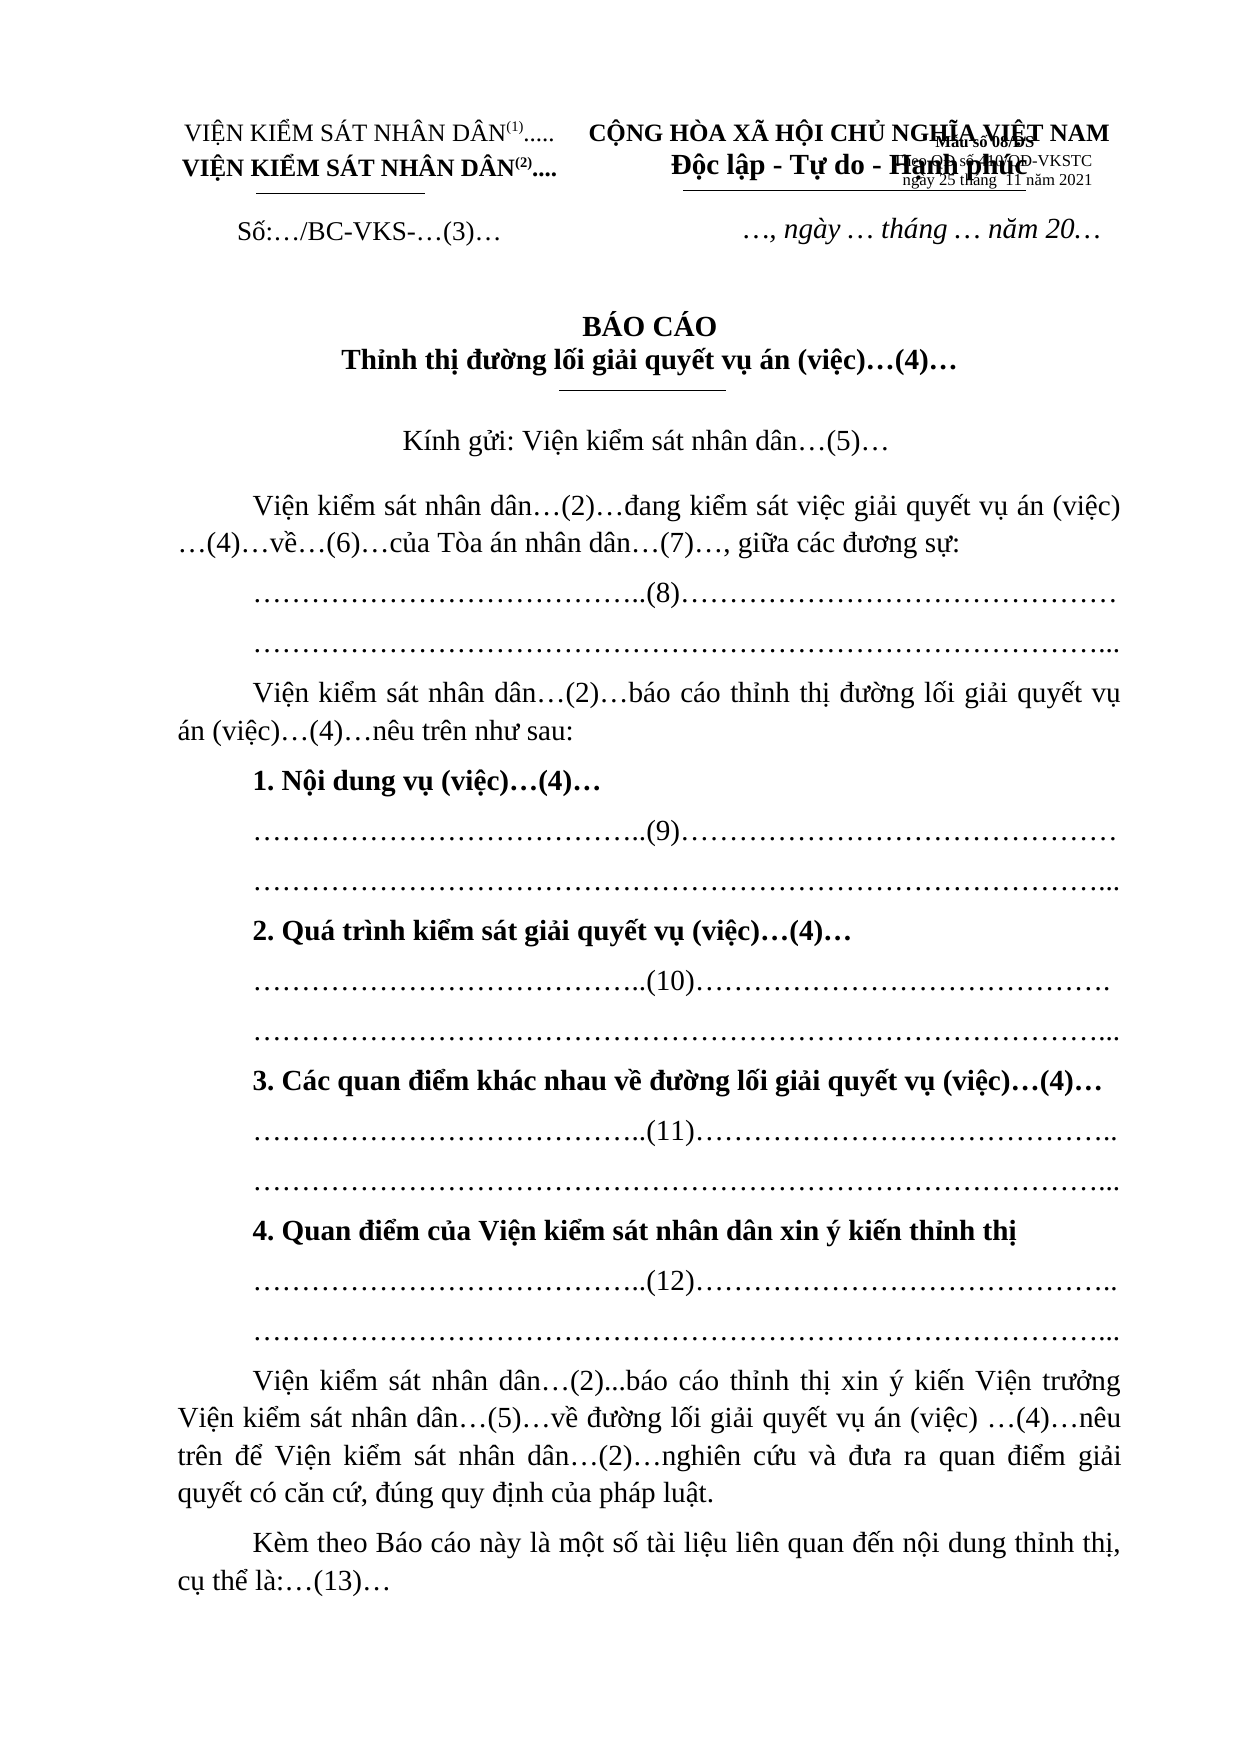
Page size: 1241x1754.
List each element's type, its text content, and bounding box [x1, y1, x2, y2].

text Thỉnh thị đường lối giải quyết vụ án (việc)…(4)… [177, 342, 1122, 376]
text …………………………………..(10)……………………………………. [177, 960, 1122, 998]
text …………………………………..(9)……………………………………… [177, 810, 1122, 848]
text 2. Quá trình kiểm sát giải quyết vụ (việc)…(4)… [177, 910, 1122, 948]
text Kính gửi: Viện kiểm sát nhân dân…(5)… [177, 423, 1122, 456]
text ……………………………………………………………………………... [177, 1160, 1122, 1198]
text ……………………………………………………………………………... [177, 860, 1122, 898]
text ……………………………………………………………………………... [177, 1310, 1122, 1348]
text 4. Quan điểm của Viện kiểm sát nhân dân xin ý kiến thỉnh thị [177, 1210, 1122, 1248]
text …………………………………..(12)…………………………………….. [177, 1260, 1122, 1298]
text ……………………………………………………………………………... [177, 623, 1122, 660]
table_header Mẫu số 08/DS Theo QĐ số 410/QĐ-VKSTC ngày 25 tháng 11 năm 2021 [866, 132, 1103, 208]
text Viện kiểm sát nhân dân…(2)…báo cáo thỉnh thị đường lối giải quyết vụ án (việc)…(4)…nêu trên như sau: [177, 673, 1122, 748]
text Kèm theo Báo cáo này là một số tài liệu liên quan đến nội dung thỉnh thị, cụ thể là:…(13)… [102, 1523, 1122, 1598]
text Viện kiểm sát nhân dân…(2)...báo cáo thỉnh thị xin ý kiến Viện trưởng Viện kiểm sát nhân dân…(5)…về đường lối giải quyết vụ án (việc) …(4)…nêu trên để Viện kiểm sát nhân dân…(2)…nghiên cứu và đưa ra quan điểm giải quyết có căn cứ, đúng quy định của pháp luật. [102, 1360, 1122, 1510]
text 1. Nội dung vụ (việc)…(4)… [252, 760, 1122, 798]
text BÁO CÁO [177, 309, 1122, 342]
table_header CỘNG HÒA XÃ HỘI CHỦ NGHĨA VIỆT NAM Độc lập - Tự do - Hạnh phúc …, ngày … tháng … năm 20… [576, 118, 1122, 275]
text …………………………………..(11)…………………………………….. [177, 1110, 1122, 1148]
text Viện kiểm sát nhân dân…(2)…đang kiểm sát việc giải quyết vụ án (việc) …(4)…về…(6)…của Tòa án nhân dân…(7)…, giữa các đương sự: [177, 485, 1122, 560]
text 3. Các quan điểm khác nhau về đường lối giải quyết vụ (việc)…(4)… [177, 1060, 1122, 1098]
text …………………………………..(8)……………………………………… [177, 573, 1122, 610]
table_header VIỆN KIỂM SÁT NHÂN DÂN(1)..... VIỆN KIỂM SÁT NHÂN DÂN(2).... Số:…/BC-VKS-…(3)… [163, 118, 576, 275]
text ……………………………………………………………………………... [177, 1010, 1122, 1048]
